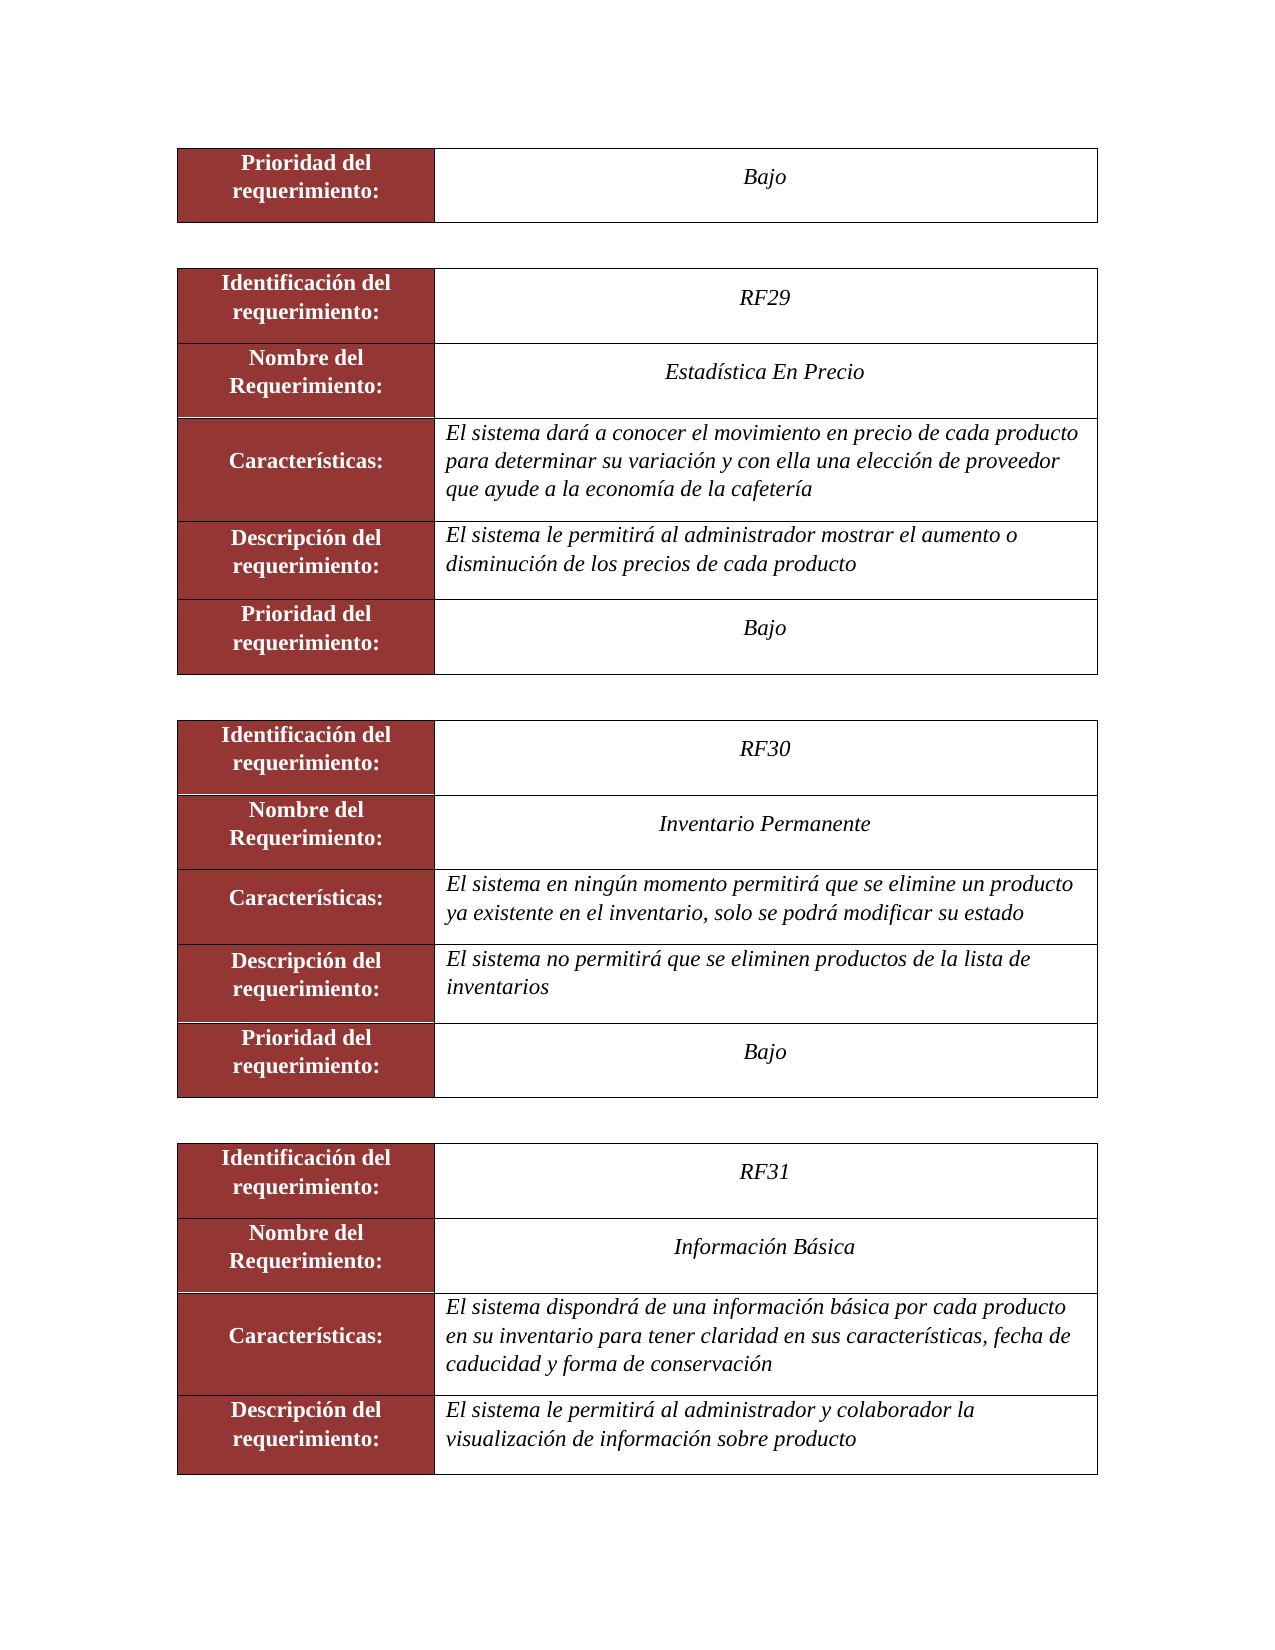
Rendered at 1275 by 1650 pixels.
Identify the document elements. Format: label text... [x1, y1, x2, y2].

table_cell Nombre del Requerimiento: [178, 344, 434, 417]
table_cell Características: [178, 419, 434, 521]
table_cell Bajo [435, 600, 1097, 674]
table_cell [435, 1396, 1097, 1474]
table_cell Nombre del Requerimiento: [178, 796, 434, 869]
table_cell Prioridad del requerimiento: [178, 1024, 434, 1097]
table_cell El sistema dispondrá de una información básica por cada producto en su inventario para tener claridad en sus características, fecha de caducidad y forma de conservación [435, 1294, 1097, 1395]
table_header Identificación del requerimiento: [178, 721, 434, 794]
table_cell Descripción del requerimiento: [178, 522, 434, 599]
table_header RF30 [435, 721, 1097, 794]
table_cell Descripción del requerimiento: [178, 945, 434, 1022]
table_cell Características: [178, 1294, 434, 1395]
table_header Identificación del requerimiento: [178, 1144, 434, 1218]
table_cell Características: [178, 870, 434, 944]
table_cell El sistema le permitirá al administrador mostrar el aumento o disminución de los precios de cada producto [435, 522, 1097, 599]
table_cell Información Básica [435, 1219, 1097, 1292]
table_cell Bajo [435, 1024, 1097, 1097]
table_cell El sistema no permitirá que se eliminen productos de la lista de inventarios [435, 945, 1097, 1022]
table_header RF31 [435, 1144, 1097, 1218]
table_header RF29 [435, 269, 1097, 343]
table_cell Nombre del Requerimiento: [178, 1219, 434, 1292]
table_cell El sistema dará a conocer el movimiento en precio de cada producto para determinar su variación y con ella una elección de proveedor que ayude a la economía de la cafetería [435, 419, 1097, 521]
table_header Identificación del requerimiento: [178, 269, 434, 343]
table_cell Prioridad del requerimiento: [178, 600, 434, 674]
table_cell Estadística En Precio [435, 344, 1097, 417]
table_cell Prioridad del requerimiento: [178, 149, 434, 222]
table_cell Inventario Permanente [435, 796, 1097, 869]
table_cell Bajo [435, 149, 1097, 222]
table_cell El sistema en ningún momento permitirá que se elimine un producto ya existente en el inventario, solo se podrá modificar su estado [435, 870, 1097, 944]
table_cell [178, 1396, 434, 1474]
